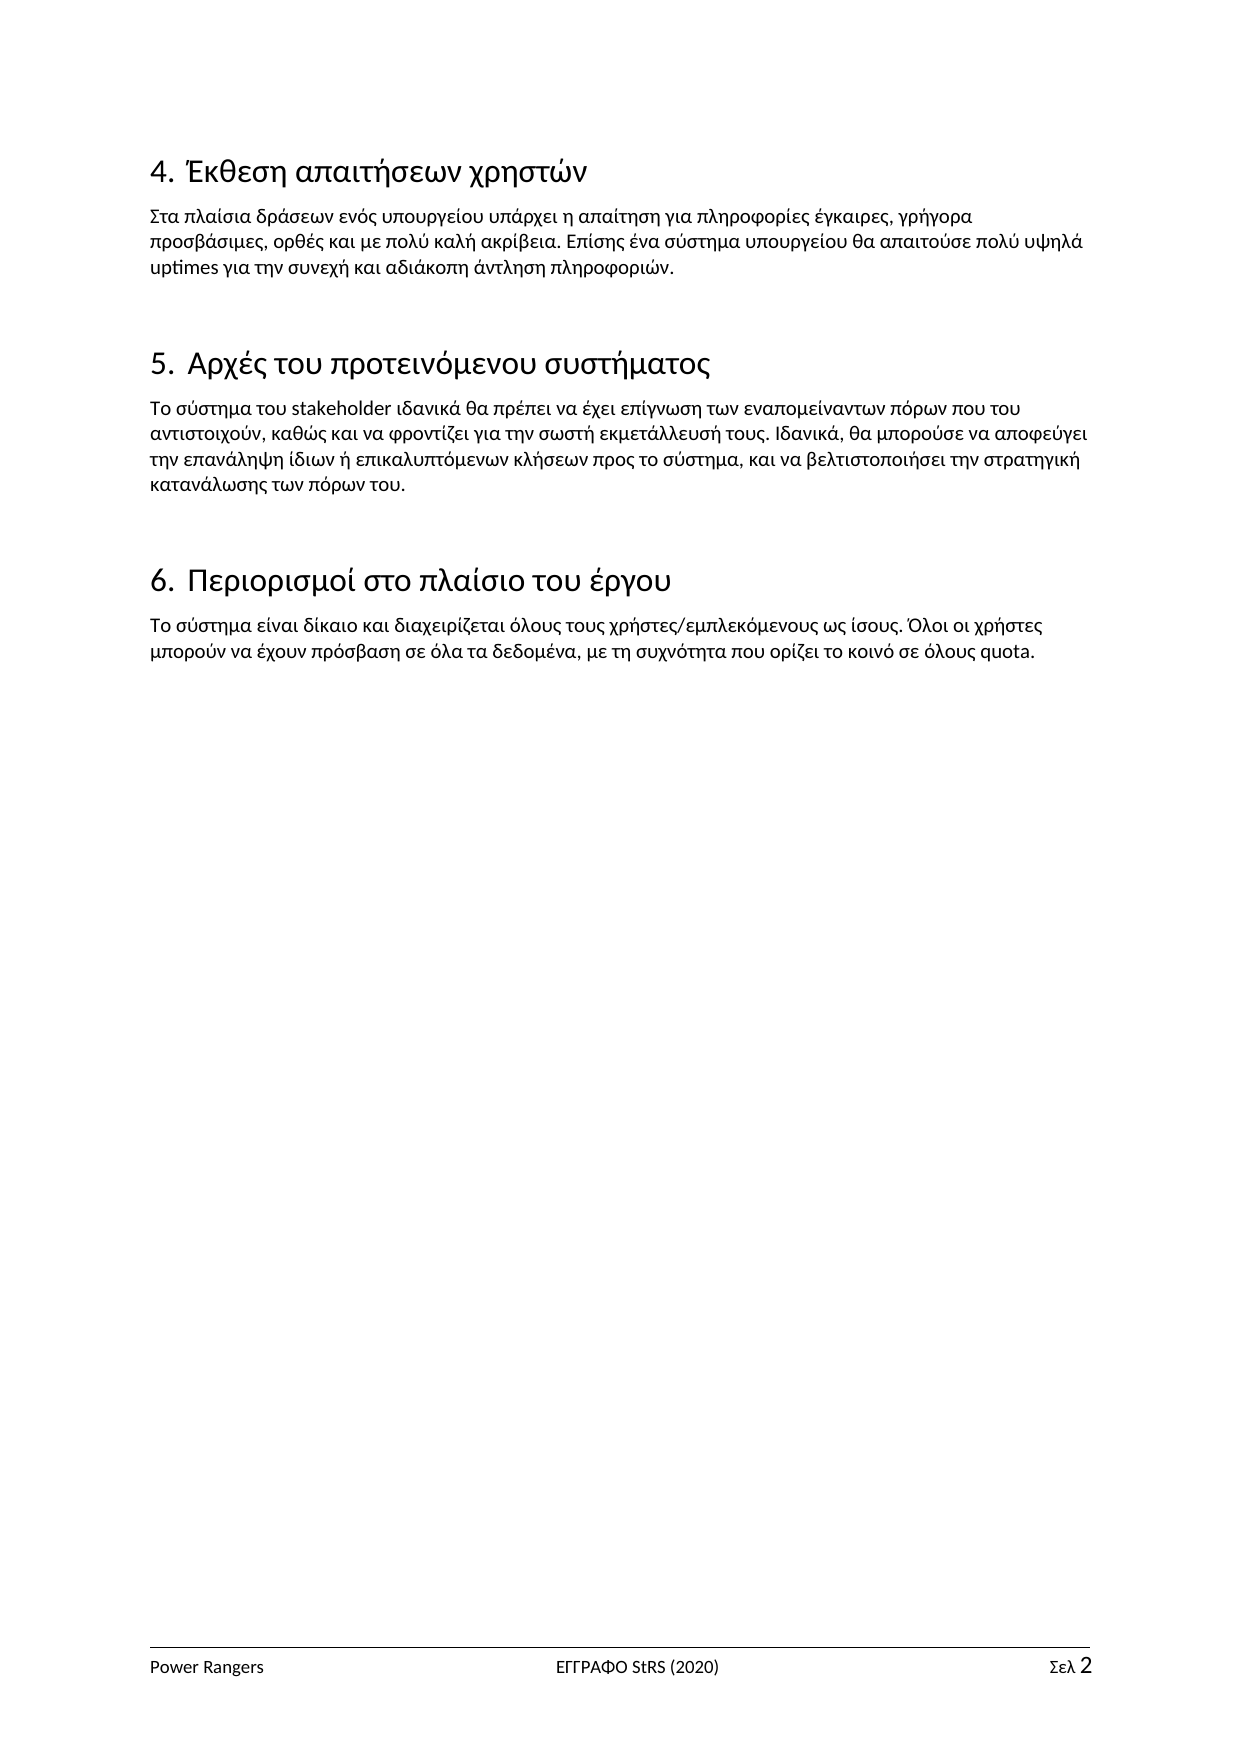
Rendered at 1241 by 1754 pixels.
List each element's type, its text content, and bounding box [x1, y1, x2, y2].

subtitle Αρχές του προτεινόμενου συστήματος [150, 342, 1090, 383]
text Το σύστημα είναι δίκαιο και διαχειρίζεται όλους τους χρήστες/εμπλεκόμενους ως ίσους. Όλοι οι χρήστες μπορούν να έχουν πρόσβαση σε όλα τα δεδομένα, με τη συχνότητα που ορίζει το κοινό σε όλους quota. [150, 613, 1090, 663]
text Το σύστημα του stakeholder ιδανικά θα πρέπει να έχει επίγνωση των εναπομείναντων πόρων που του αντιστοιχούν, καθώς και να φροντίζει για την σωστή εκμετάλλευσή τους. Ιδανικά, θα μπορούσε να αποφεύγει την επανάληψη ίδιων ή επικαλυπτόμενων κλήσεων προς το σύστημα, και να βελτιστοποιήσει την στρατηγική κατανάλωσης των πόρων του. [150, 395, 1090, 497]
subtitle Έκθεση απαιτήσεων χρηστών [150, 150, 1090, 191]
text Στα πλαίσια δράσεων ενός υπουργείου υπάρχει η απαίτηση για πληροφορίες έγκαιρες, γρήγορα προσβάσιμες, ορθές και με πολύ καλή ακρίβεια. Επίσης ένα σύστημα υπουργείου θα απαιτούσε πολύ υψηλά uptimes για την συνεχή και αδιάκοπη άντληση πληροφοριών. [150, 203, 1090, 279]
subtitle Περιορισμοί στο πλαίσιο του έργου [150, 559, 1090, 600]
